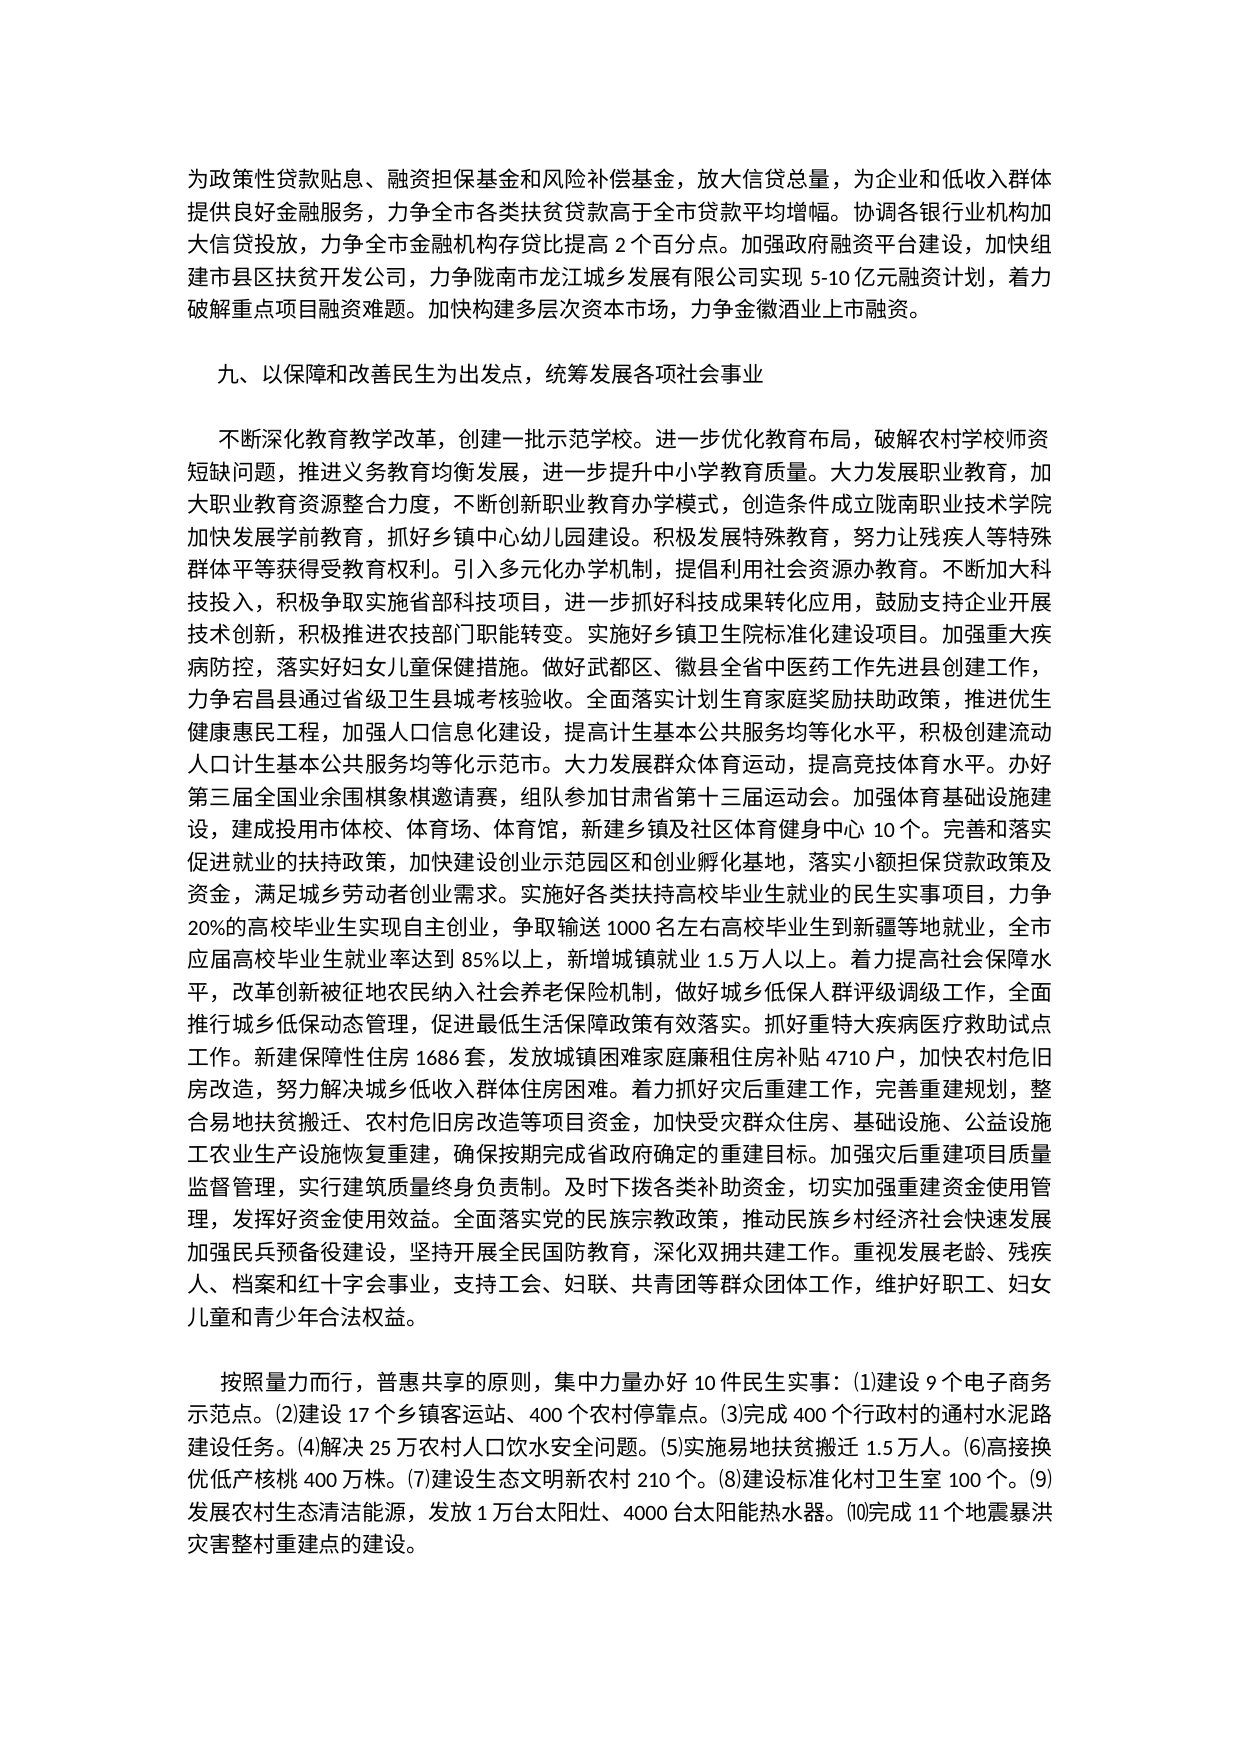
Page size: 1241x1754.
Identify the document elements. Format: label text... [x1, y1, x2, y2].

text 按照量力而行，普惠共享的原则，集中力量办好10件民生实事：⑴建设9个电子商务示范点。⑵建设17个乡镇客运站、400个农村停靠点。⑶完成400个行政村的通村水泥路建设任务。⑷解决25万农村人口饮水安全问题。⑸实施易地扶贫搬迁1.5万人。⑹高接换优低产核桃400万株。⑺建设生态文明新农村210个。⑻建设标准化村卫生室100个。⑼发展农村生态清洁能源，发放1万台太阳灶、4000台太阳能热水器。⑽完成11个地震暴洪灾害整村重建点的建设。 [187, 1364, 1053, 1559]
text 不断深化教育教学改革，创建一批示范学校。进一步优化教育布局，破解农村学校师资短缺问题，推进义务教育均衡发展，进一步提升中小学教育质量。大力发展职业教育，加大职业教育资源整合力度，不断创新职业教育办学模式，创造条件成立陇南职业技术学院。加快发展学前教育，抓好乡镇中心幼儿园建设。积极发展特殊教育，努力让残疾人等特殊群体平等获得受教育权利。引入多元化办学机制，提倡利用社会资源办教育。不断加大科技投入，积极争取实施省部科技项目，进一步抓好科技成果转化应用，鼓励支持企业开展技术创新，积极推进农技部门职能转变。实施好乡镇卫生院标准化建设项目。加强重大疾病防控，落实好妇女儿童保健措施。做好武都区、徽县全省中医药工作先进县创建工作，力争宕昌县通过省级卫生县城考核验收。全面落实计划生育家庭奖励扶助政策，推进优生健康惠民工程，加强人口信息化建设，提高计生基本公共服务均等化水平，积极创建流动人口计生基本公共服务均等化示范市。大力发展群众体育运动，提高竞技体育水平。办好第三届全国业余围棋象棋邀请赛，组队参加甘肃省第十三届运动会。加强体育基础设施建设，建成投用市体校、体育场、体育馆，新建乡镇及社区体育健身中心10个。完善和落实促进就业的扶持政策，加快建设创业示范园区和创业孵化基地，落实小额担保贷款政策及资金，满足城乡劳动者创业需求。实施好各类扶持高校毕业生就业的民生实事项目，力争20%的高校毕业生实现自主创业，争取输送1000名左右高校毕业生到新疆等地就业，全市应届高校毕业生就业率达到85%以上，新增城镇就业1.5万人以上。着力提高社会保障水平，改革创新被征地农民纳入社会养老保险机制，做好城乡低保人群评级调级工作，全面推行城乡低保动态管理，促进最低生活保障政策有效落实。抓好重特大疾病医疗救助试点工作。新建保障性住房1686套，发放城镇困难家庭廉租住房补贴4710户，加快农村危旧房改造，努力解决城乡低收入群体住房困难。着力抓好灾后重建工作，完善重建规划，整合易地扶贫搬迁、农村危旧房改造等项目资金，加快受灾群众住房、基础设施、公益设施、工农业生产设施恢复重建，确保按期完成省政府确定的重建目标。加强灾后重建项目质量监督管理，实行建筑质量终身负责制。及时下拨各类补助资金，切实加强重建资金使用管理，发挥好资金使用效益。全面落实党的民族宗教政策，推动民族乡村经济社会快速发展。加强民兵预备役建设，坚持开展全民国防教育，深化双拥共建工作。重视发展老龄、残疾人、档案和红十字会事业，支持工会、妇联、共青团等群众团体工作，维护好职工、妇女儿童和青少年合法权益。 [187, 422, 1053, 1332]
text 九、以保障和改善民生为出发点，统筹发展各项社会事业 [187, 357, 1053, 389]
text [187, 162, 1053, 324]
